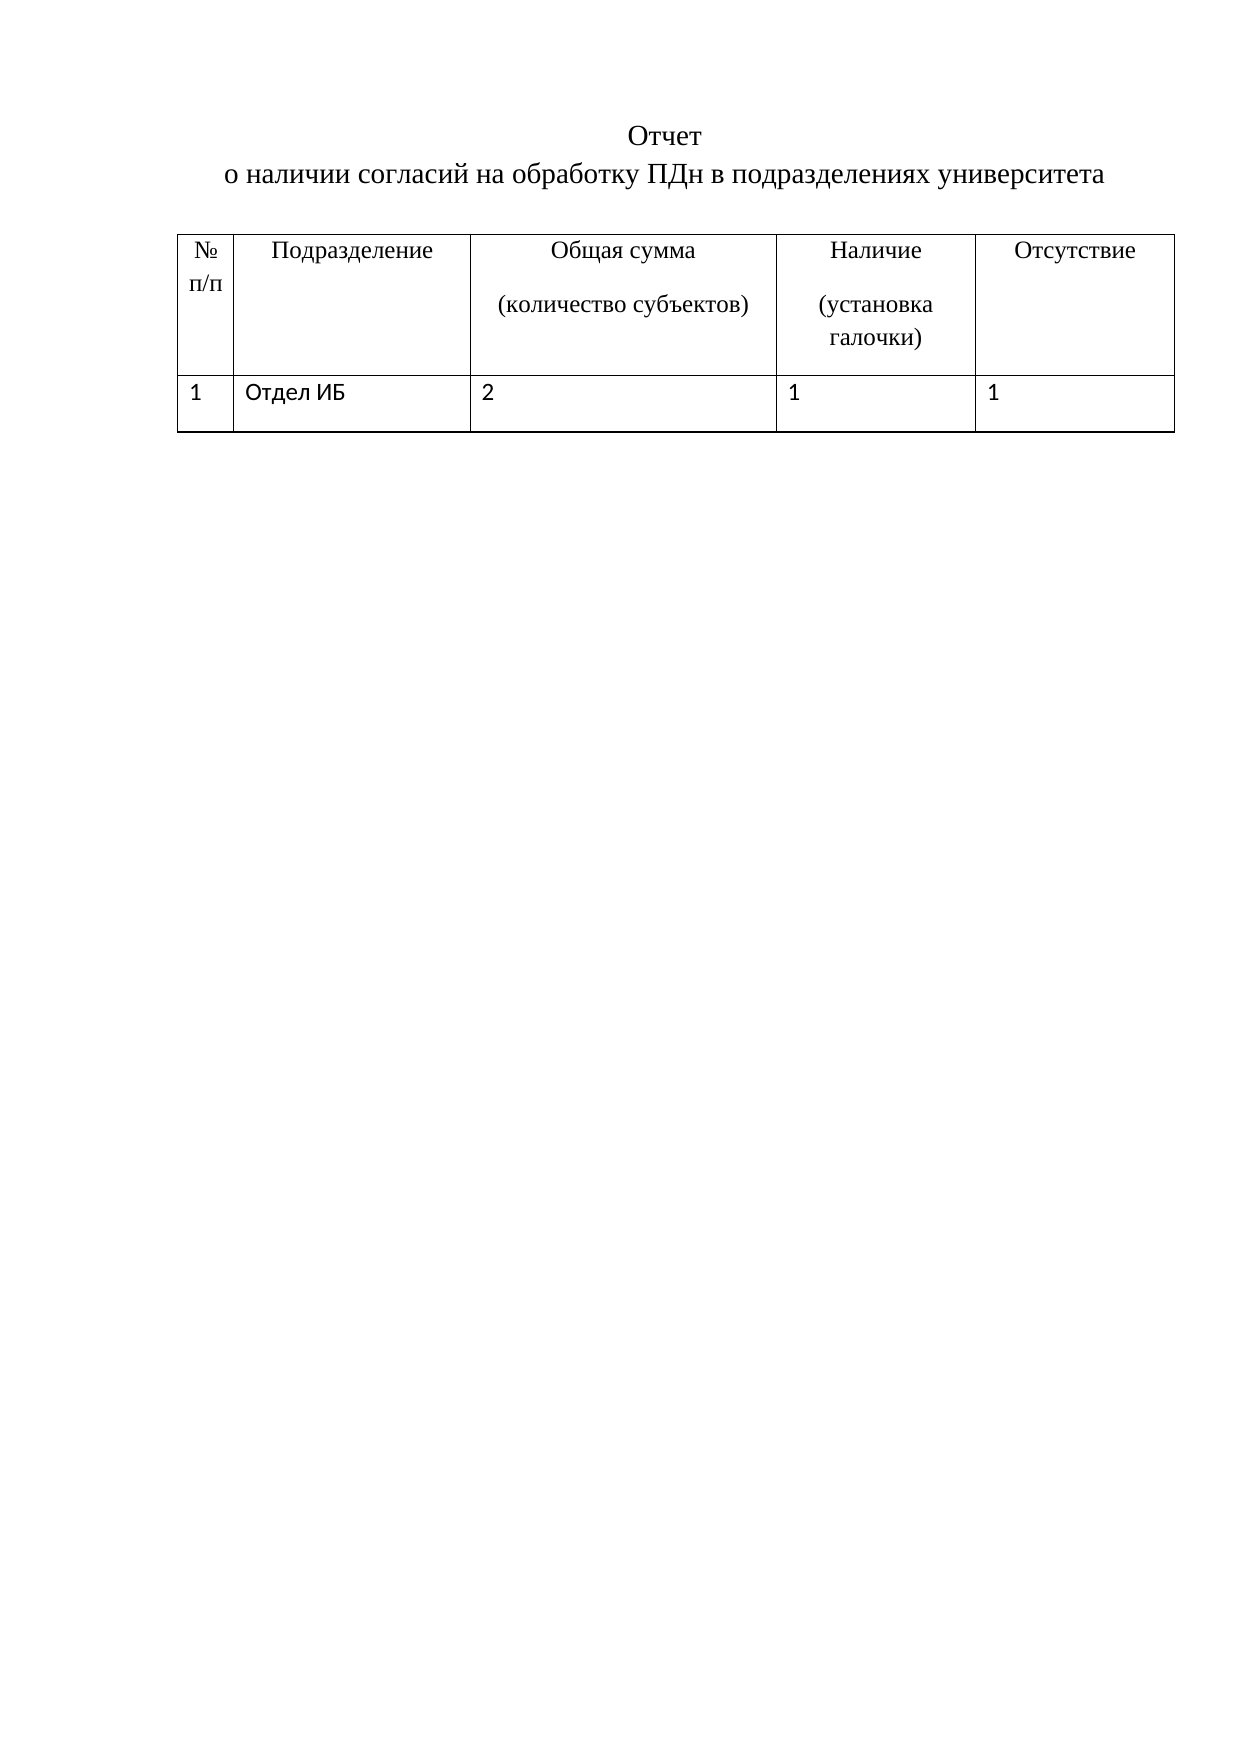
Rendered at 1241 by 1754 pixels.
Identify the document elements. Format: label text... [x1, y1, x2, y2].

table_header Отсутствие [976, 235, 1174, 375]
table_cell 1 [777, 376, 975, 431]
table_cell 2 [471, 376, 776, 431]
table_cell 1 [976, 376, 1174, 431]
table_cell Отдел ИБ [234, 376, 470, 431]
table_header Наличие (установка галочки) [777, 235, 975, 375]
table_header Подразделение [234, 235, 470, 375]
text Отчет [177, 118, 1152, 152]
text о наличии согласий на обработку ПДн в подразделениях университета [177, 157, 1152, 190]
table_cell 1 [178, 376, 233, 431]
table_header № п/п [178, 235, 233, 375]
table_header Общая сумма (количество субъектов) [471, 235, 776, 375]
